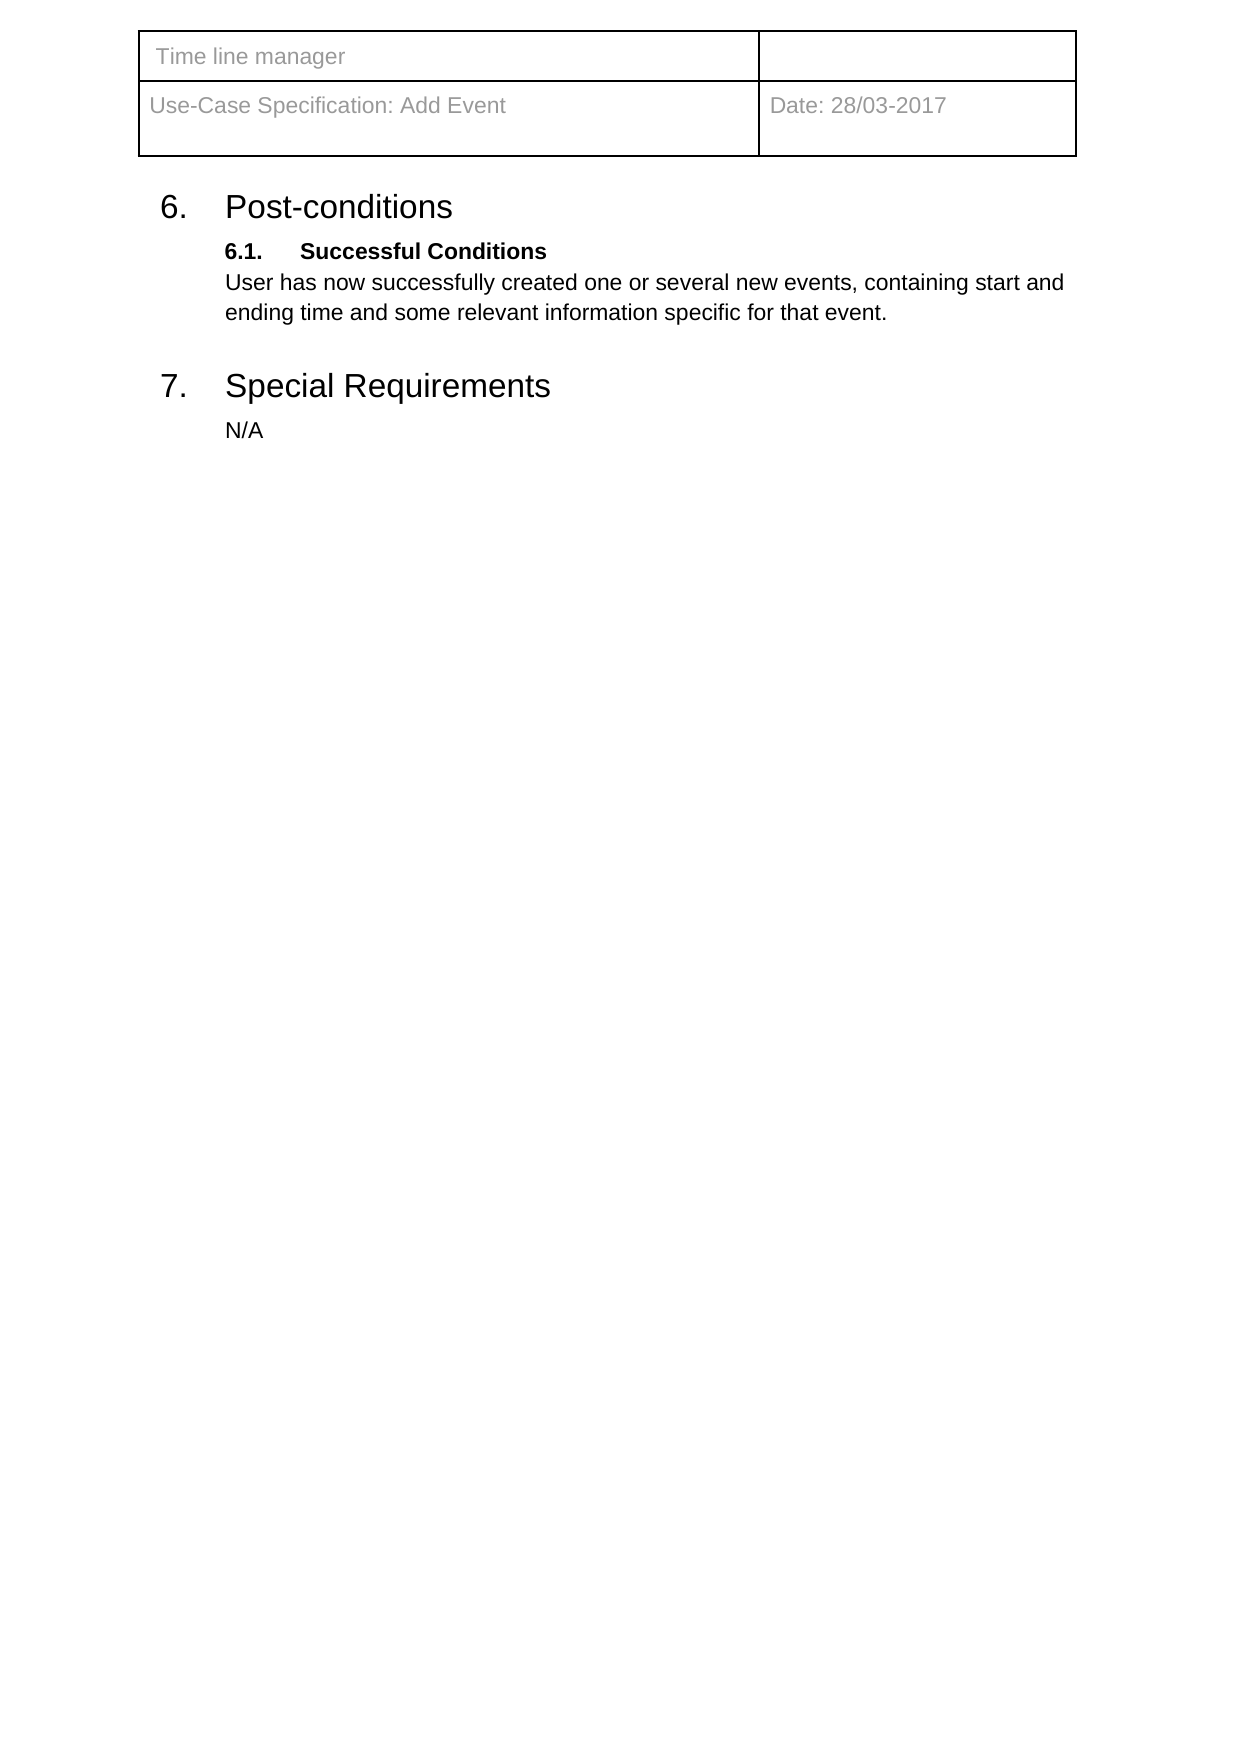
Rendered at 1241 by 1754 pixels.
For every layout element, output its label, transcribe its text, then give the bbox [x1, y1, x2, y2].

list Successful Conditions [262, 238, 1090, 265]
subtitle Post-conditions [187, 187, 1090, 226]
subtitle Special Requirements [187, 366, 1090, 405]
text User has now successfully created one or several new events, containing start and ending time and some relevant information specific for that event. [225, 268, 1090, 325]
text N/A [225, 417, 1090, 444]
